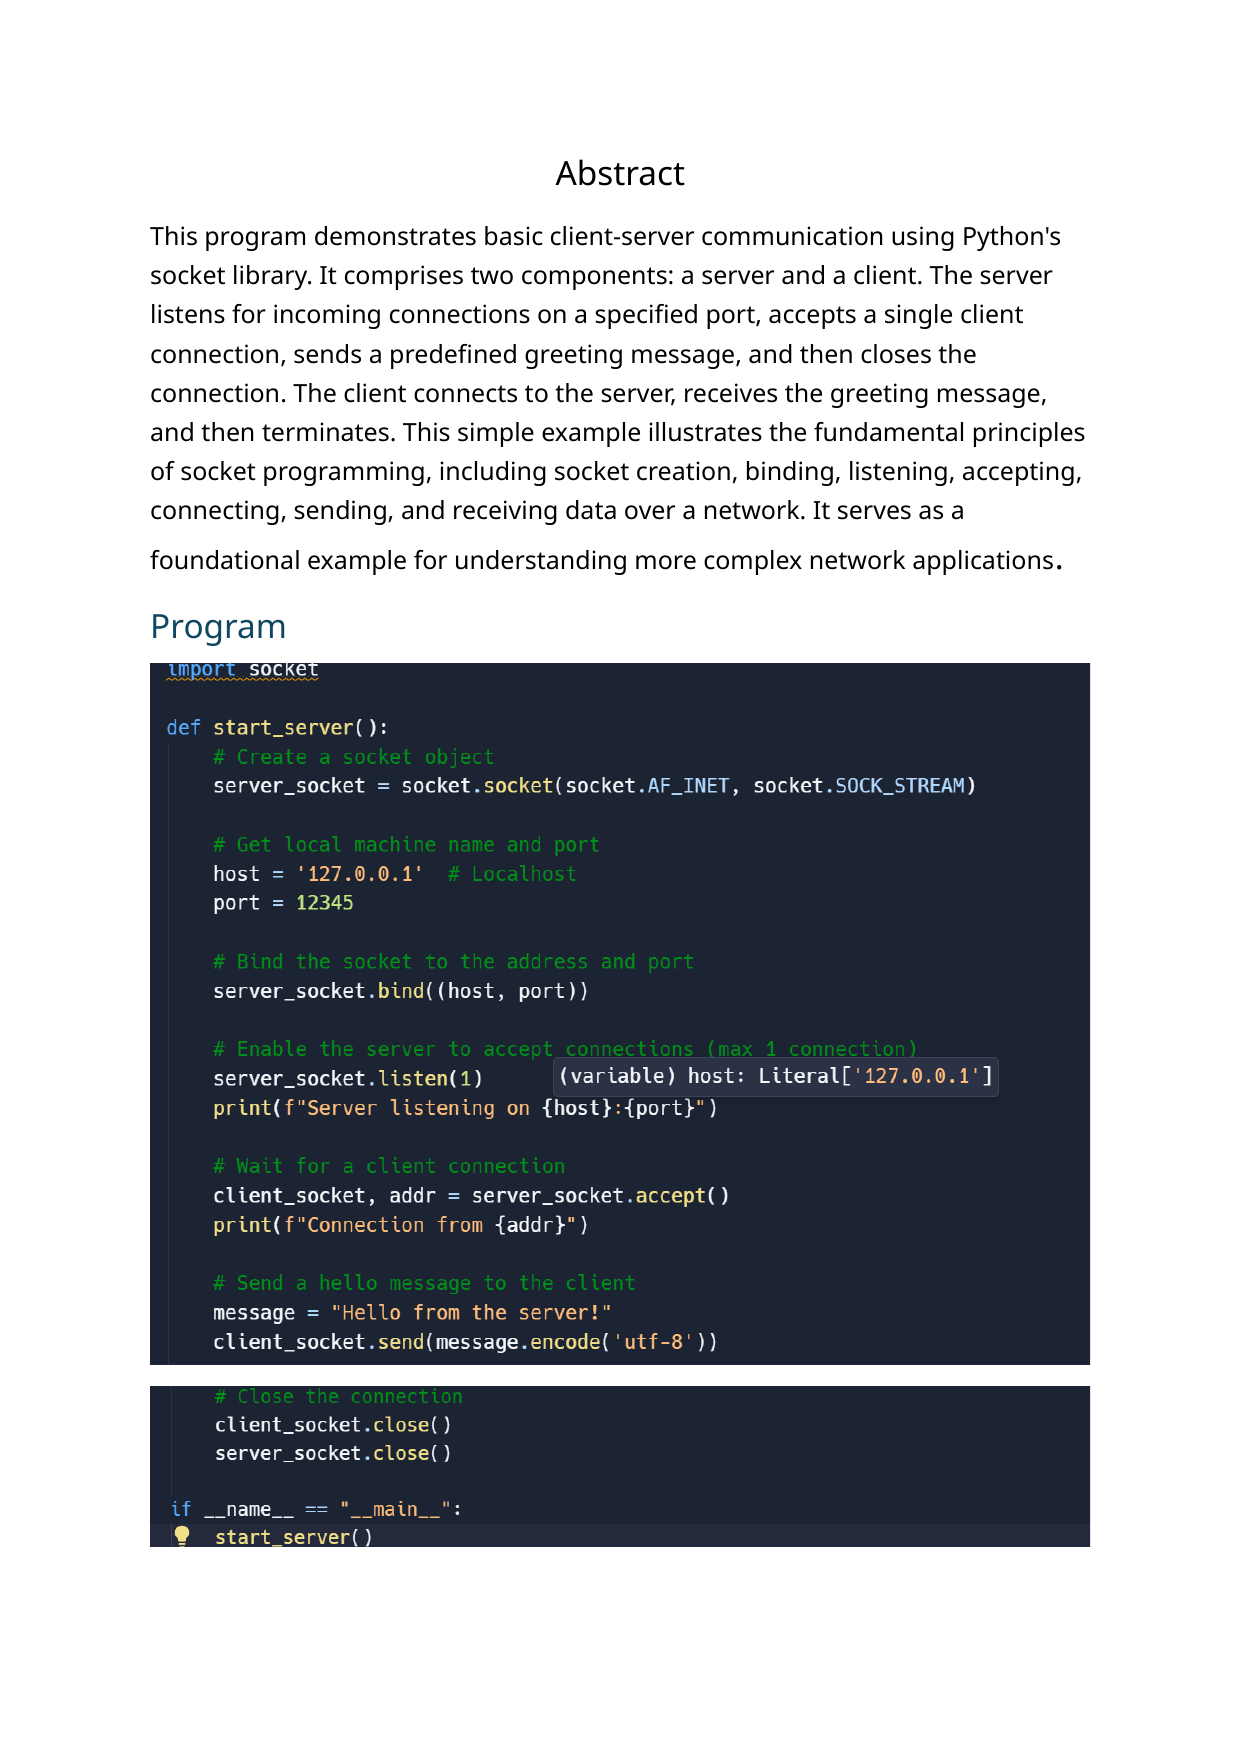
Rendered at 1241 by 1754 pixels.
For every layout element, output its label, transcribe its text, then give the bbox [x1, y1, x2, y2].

picture [150, 663, 1091, 1365]
text Abstract [150, 150, 1090, 195]
text This program demonstrates basic client-server communication using Python's socket library. It comprises two components: a server and a client. The server listens for incoming connections on a specified port, accepts a single client connection, sends a predefined greeting message, and then closes the connection. The client connects to the server, receives the greeting message, and then terminates. This simple example illustrates the fundamental principles of socket programming, including socket creation, binding, listening, accepting, connecting, sending, and receiving data over a network. It serves as a foundational example for understanding more complex network applications. [150, 219, 1090, 579]
subtitle Program [150, 603, 1090, 648]
picture [150, 1386, 1091, 1547]
